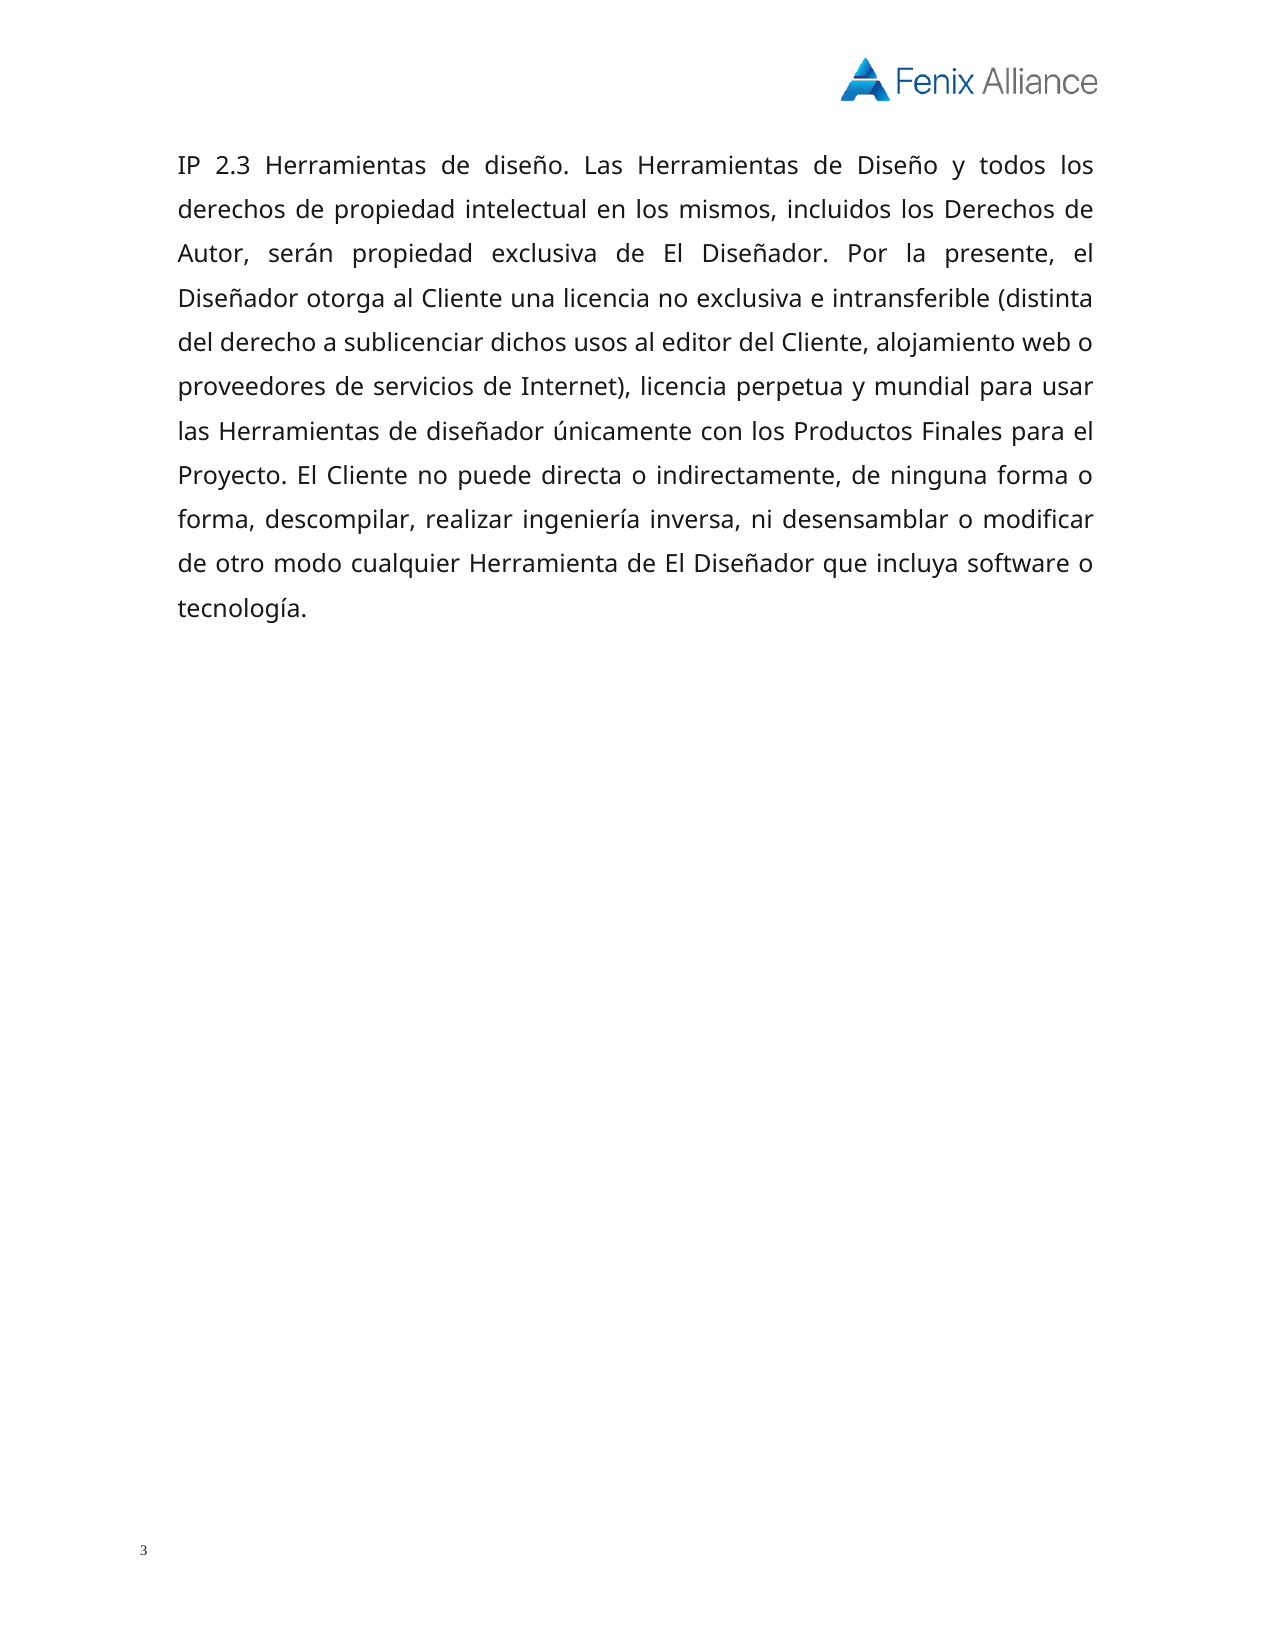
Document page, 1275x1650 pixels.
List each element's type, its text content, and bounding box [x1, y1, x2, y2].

text IP 2.3 Herramientas de diseño. Las Herramientas de Diseño y todos los derechos de propiedad intelectual en los mismos, incluidos los Derechos de Autor, serán propiedad exclusiva de El Diseñador. Por la presente, el Diseñador otorga al Cliente una licencia no exclusiva e intransferible (distinta del derecho a sublicenciar dichos usos al editor del Cliente, alojamiento web o proveedores de servicios de Internet), licencia perpetua y mundial para usar las Herramientas de diseñador únicamente con los Productos Finales para el Proyecto. El Cliente no puede directa o indirectamente, de ninguna forma o forma, descompilar, realizar ingeniería inversa, ni desensamblar o modificar de otro modo cualquier Herramienta de El Diseñador que incluya software o tecnología. [177, 148, 1094, 624]
picture [840, 57, 1098, 102]
